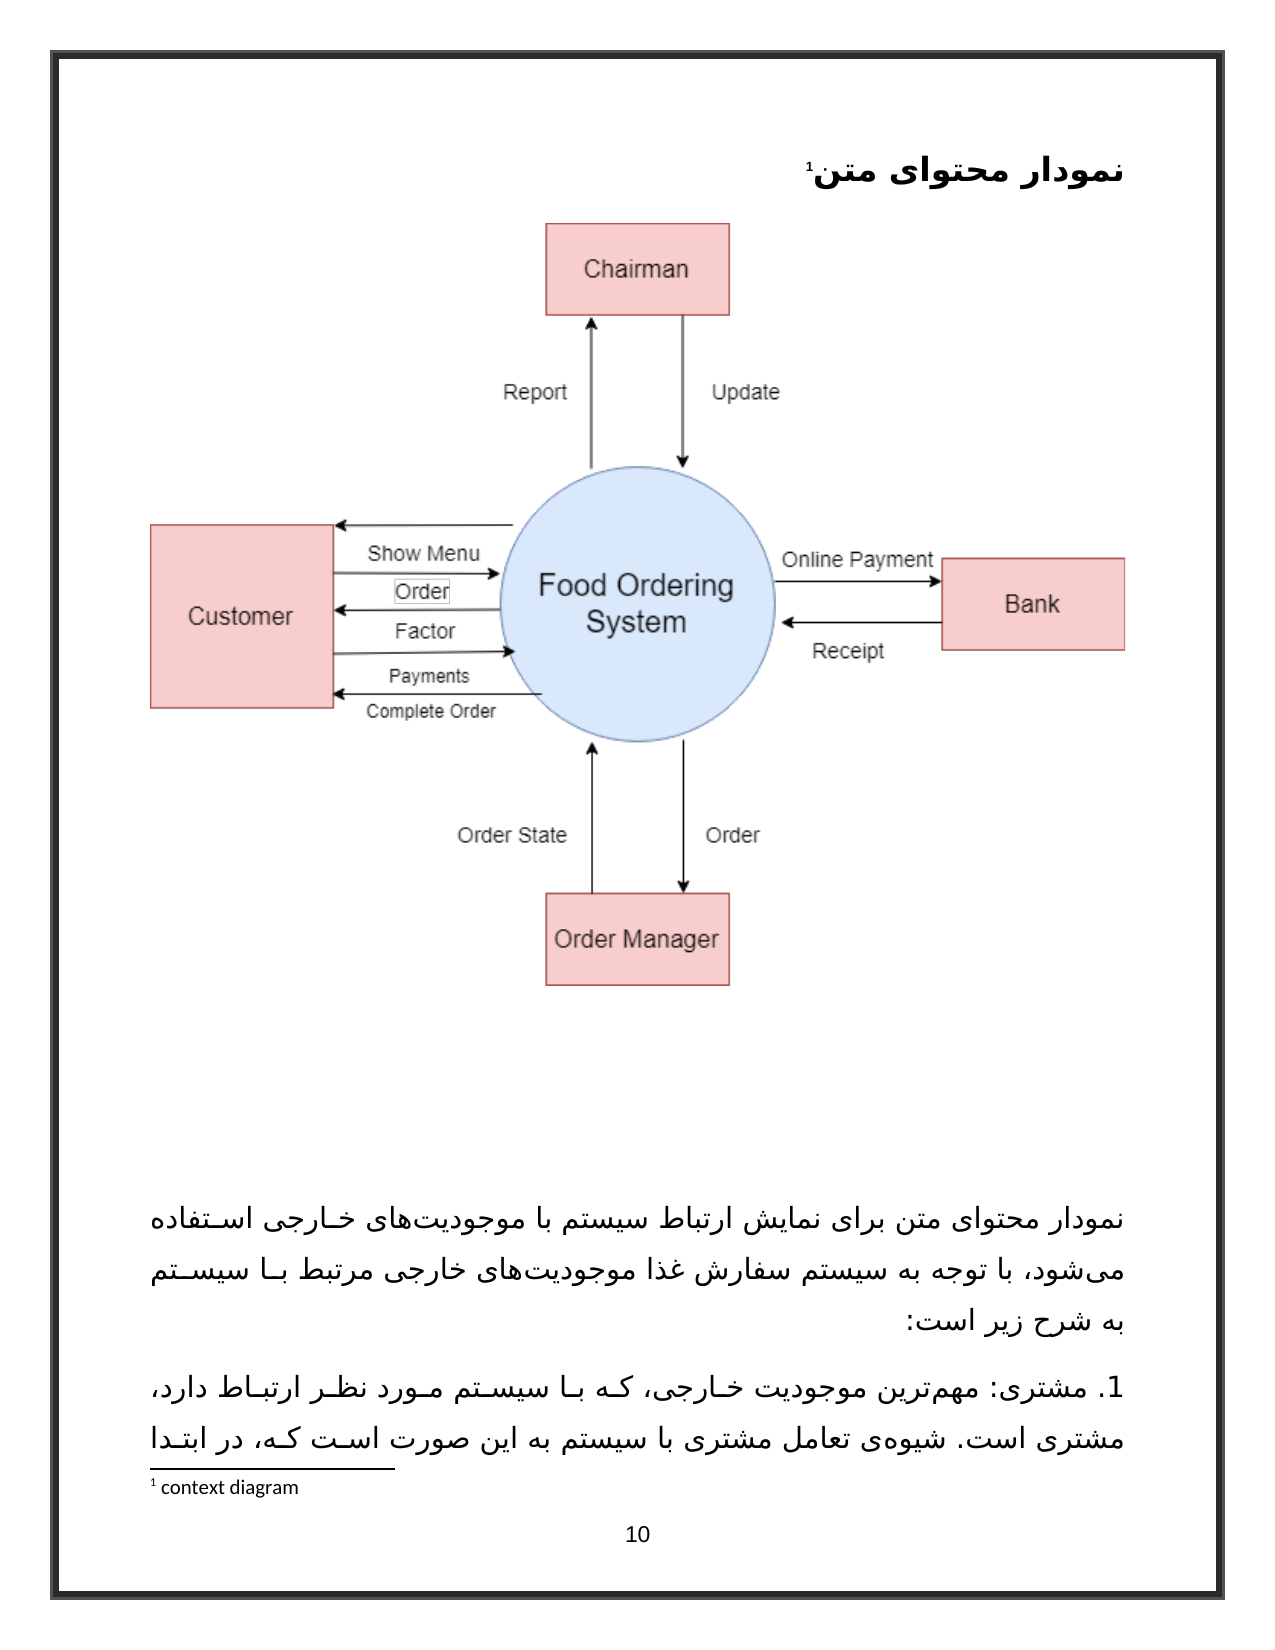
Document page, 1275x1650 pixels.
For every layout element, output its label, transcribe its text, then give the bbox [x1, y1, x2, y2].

picture [150, 223, 1125, 986]
text نمودار محتوای متن [150, 150, 1125, 189]
text نمودار محتوای متن برای نمایش ارتباط سیستم با موجودیت‌های خارجی استفاده ‌می‌شود، با توجه به سیستم سفارش غذا موجودیت‌های خارجی مرتبط با سیستم به شرح زیر است: [150, 1201, 1125, 1337]
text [150, 1371, 1125, 1456]
